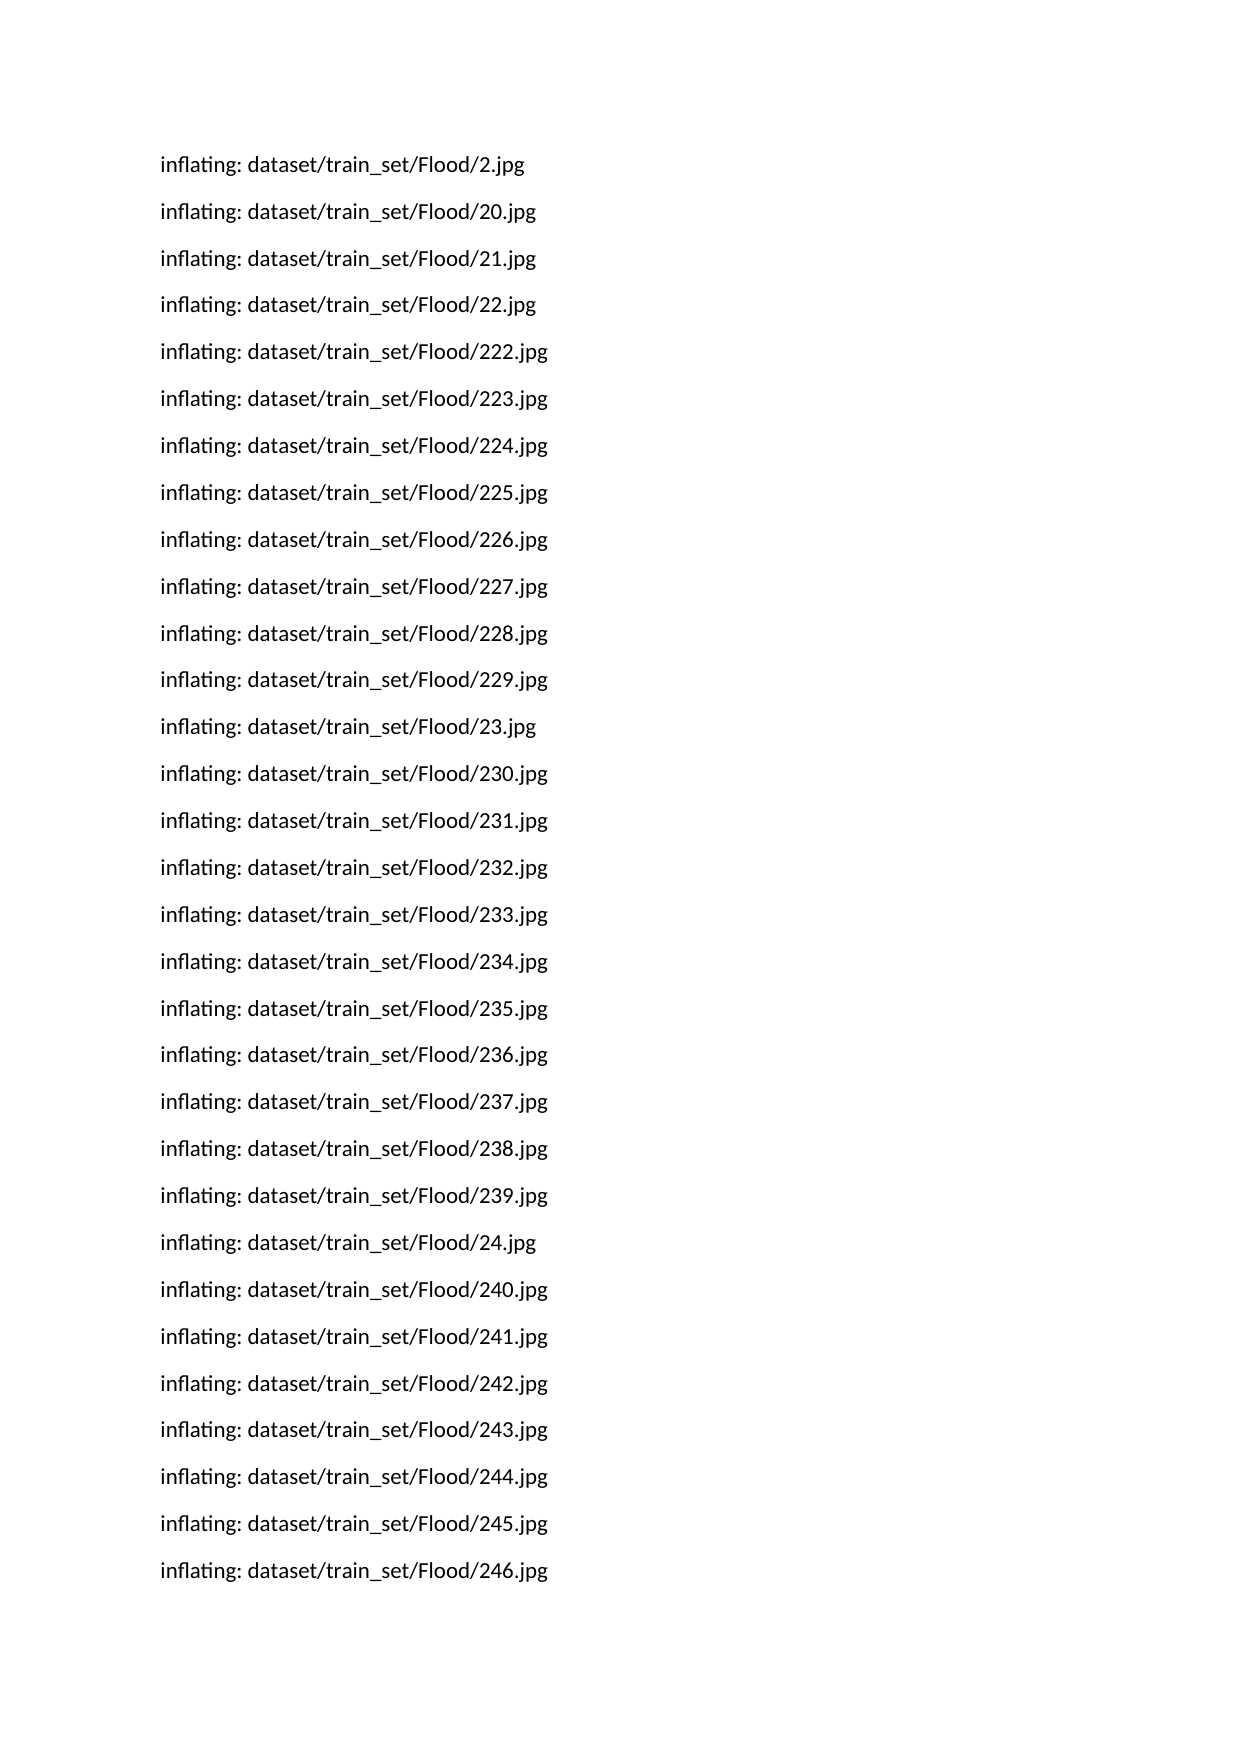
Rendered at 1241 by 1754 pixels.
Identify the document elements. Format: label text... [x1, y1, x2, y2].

text inflating: dataset/train_set/Flood/235.jpg [150, 994, 1090, 1022]
text inflating: dataset/train_set/Flood/241.jpg [150, 1322, 1090, 1350]
text inflating: dataset/train_set/Flood/227.jpg [150, 572, 1090, 600]
text inflating: dataset/train_set/Flood/239.jpg [150, 1181, 1090, 1209]
text inflating: dataset/train_set/Flood/2.jpg [150, 150, 1090, 178]
text inflating: dataset/train_set/Flood/245.jpg [150, 1509, 1090, 1537]
text inflating: dataset/train_set/Flood/226.jpg [150, 525, 1090, 553]
text inflating: dataset/train_set/Flood/20.jpg [150, 197, 1090, 225]
text inflating: dataset/train_set/Flood/24.jpg [150, 1228, 1090, 1256]
text inflating: dataset/train_set/Flood/22.jpg [150, 291, 1090, 319]
text inflating: dataset/train_set/Flood/243.jpg [150, 1416, 1090, 1444]
text inflating: dataset/train_set/Flood/233.jpg [150, 900, 1090, 928]
text inflating: dataset/train_set/Flood/238.jpg [150, 1134, 1090, 1162]
text inflating: dataset/train_set/Flood/240.jpg [150, 1275, 1090, 1303]
text inflating: dataset/train_set/Flood/224.jpg [150, 431, 1090, 459]
text inflating: dataset/train_set/Flood/242.jpg [150, 1369, 1090, 1397]
text inflating: dataset/train_set/Flood/230.jpg [150, 759, 1090, 787]
text inflating: dataset/train_set/Flood/222.jpg [150, 337, 1090, 366]
text inflating: dataset/train_set/Flood/232.jpg [150, 853, 1090, 881]
text inflating: dataset/train_set/Flood/21.jpg [150, 244, 1090, 272]
text inflating: dataset/train_set/Flood/223.jpg [150, 384, 1090, 412]
text inflating: dataset/train_set/Flood/234.jpg [150, 947, 1090, 975]
text inflating: dataset/train_set/Flood/244.jpg [150, 1462, 1090, 1491]
text inflating: dataset/train_set/Flood/236.jpg [150, 1041, 1090, 1069]
text inflating: dataset/train_set/Flood/231.jpg [150, 806, 1090, 834]
text inflating: dataset/train_set/Flood/246.jpg [150, 1556, 1090, 1584]
text inflating: dataset/train_set/Flood/23.jpg [150, 712, 1090, 741]
text inflating: dataset/train_set/Flood/237.jpg [150, 1087, 1090, 1116]
text inflating: dataset/train_set/Flood/228.jpg [150, 619, 1090, 647]
text inflating: dataset/train_set/Flood/225.jpg [150, 478, 1090, 506]
text inflating: dataset/train_set/Flood/229.jpg [150, 666, 1090, 694]
